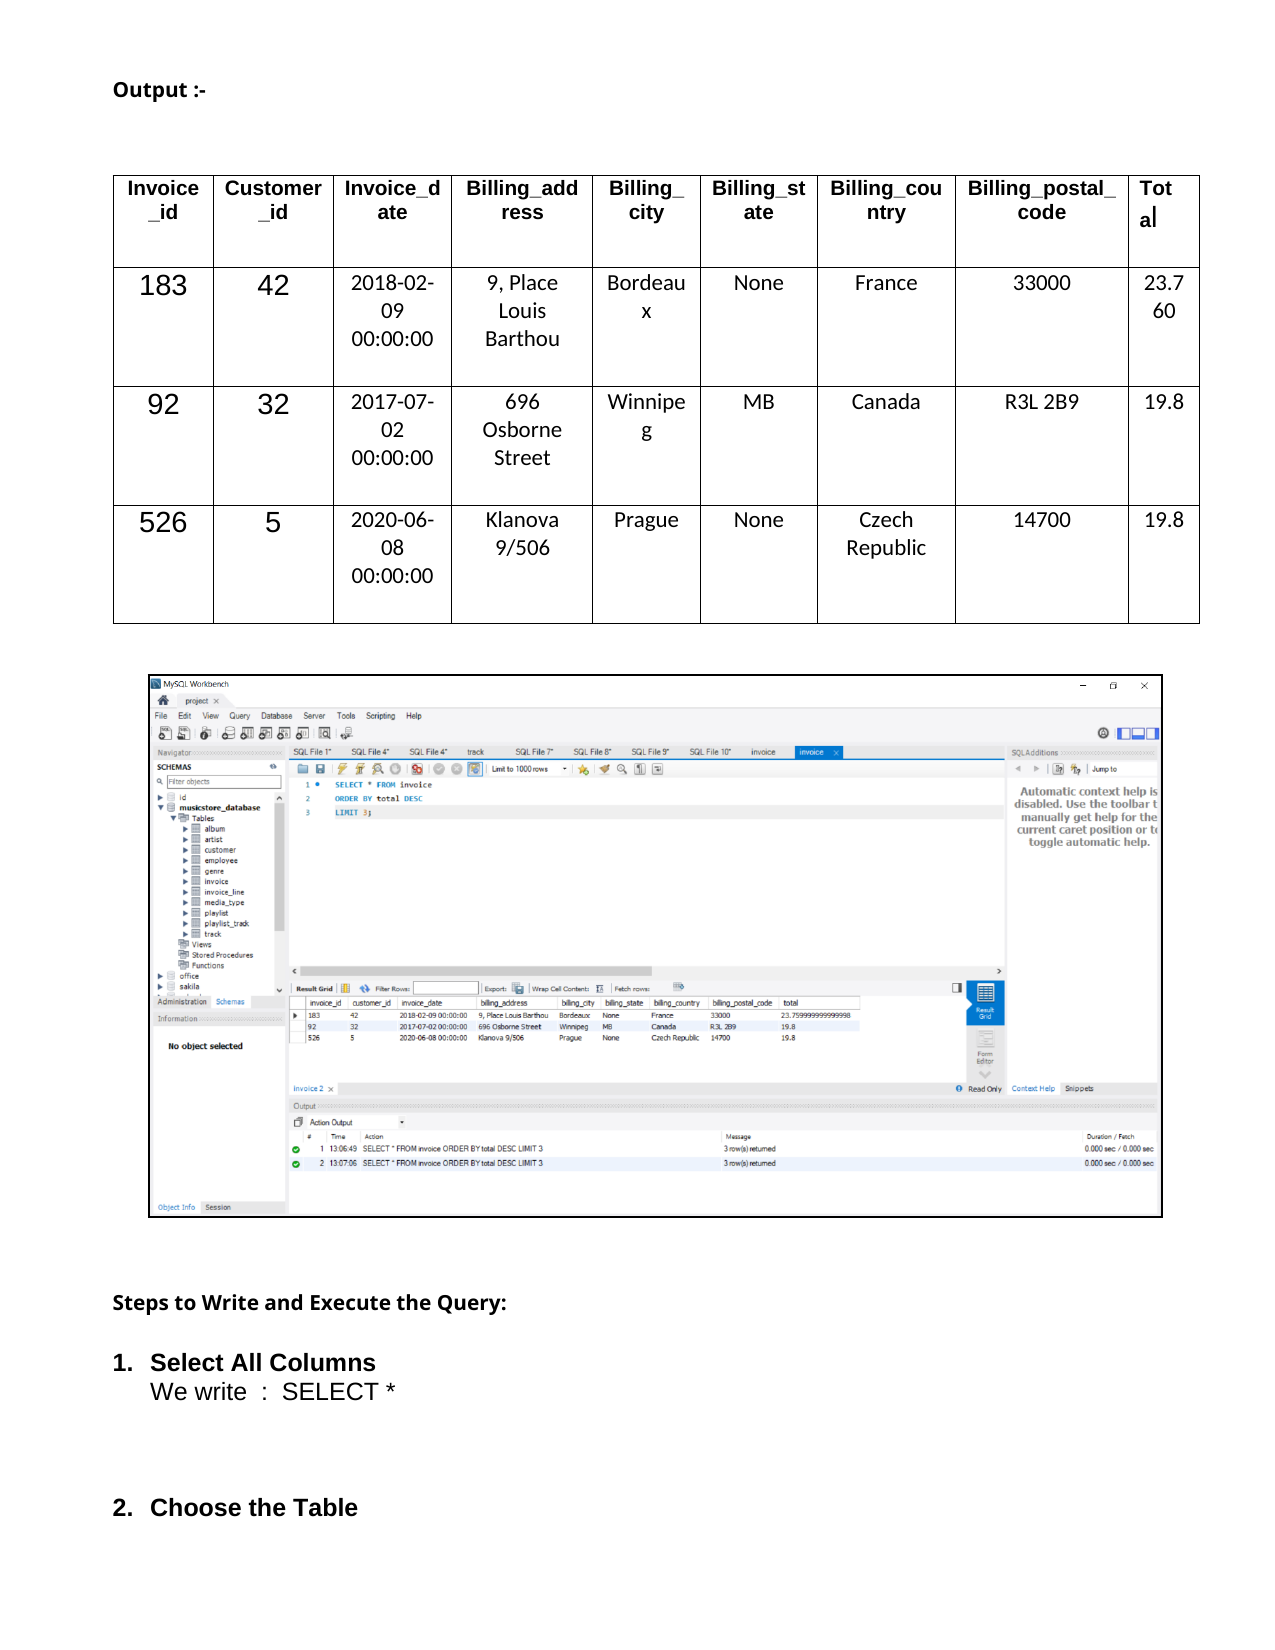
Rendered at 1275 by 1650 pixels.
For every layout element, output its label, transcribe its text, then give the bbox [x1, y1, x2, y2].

table_cell Canada [818, 387, 955, 504]
table_cell 183 [114, 268, 213, 386]
table_cell France [818, 268, 955, 386]
table_cell 23.760 [1129, 268, 1199, 386]
table_header Billing_postal_code [956, 176, 1128, 267]
table_cell 19.8 [1129, 387, 1199, 504]
table_cell 526 [114, 506, 213, 623]
table_cell Prague [593, 506, 700, 623]
table_header Invoice_date [334, 176, 451, 267]
table_header Billing_state [701, 176, 817, 267]
table_cell None [701, 268, 817, 386]
table_cell 19.8 [1129, 506, 1199, 623]
table_cell 2020-06-08 00:00:00 [334, 506, 451, 623]
table_header Billing_country [818, 176, 955, 267]
table_cell 33000 [956, 268, 1128, 386]
table_cell None [701, 506, 817, 623]
table_header Total [1129, 176, 1199, 267]
table_cell Czech Republic [818, 506, 955, 623]
table_cell 2017-07-02 00:00:00 [334, 387, 451, 504]
text Steps to Write and Execute the Query: [112, 1288, 1200, 1317]
table_header Billing_address [452, 176, 592, 267]
table_header Billing_city [593, 176, 700, 267]
list Choose the Table [112, 1493, 1200, 1521]
list Select All Columns We write : SELECT * [112, 1348, 1200, 1406]
table_cell 14700 [956, 506, 1128, 623]
table_cell Klanova 9/506 [452, 506, 592, 623]
table_header Customer_id [214, 176, 333, 267]
table_cell R3L 2B9 [956, 387, 1128, 504]
table_cell Bordeaux [593, 268, 700, 386]
table_cell Winnipeg [593, 387, 700, 504]
table_cell 2018-02-09 00:00:00 [334, 268, 451, 386]
table_cell 696 Osborne Street [452, 387, 592, 504]
table_header Invoice_id [114, 176, 213, 267]
table_cell 92 [114, 387, 213, 504]
table_cell 42 [214, 268, 333, 386]
picture [150, 676, 1161, 1216]
table_cell 9, Place Louis Barthou [452, 268, 592, 386]
table_cell MB [701, 387, 817, 504]
table_cell 5 [214, 506, 333, 623]
table_cell 32 [214, 387, 333, 504]
text Output :- [112, 75, 1200, 103]
